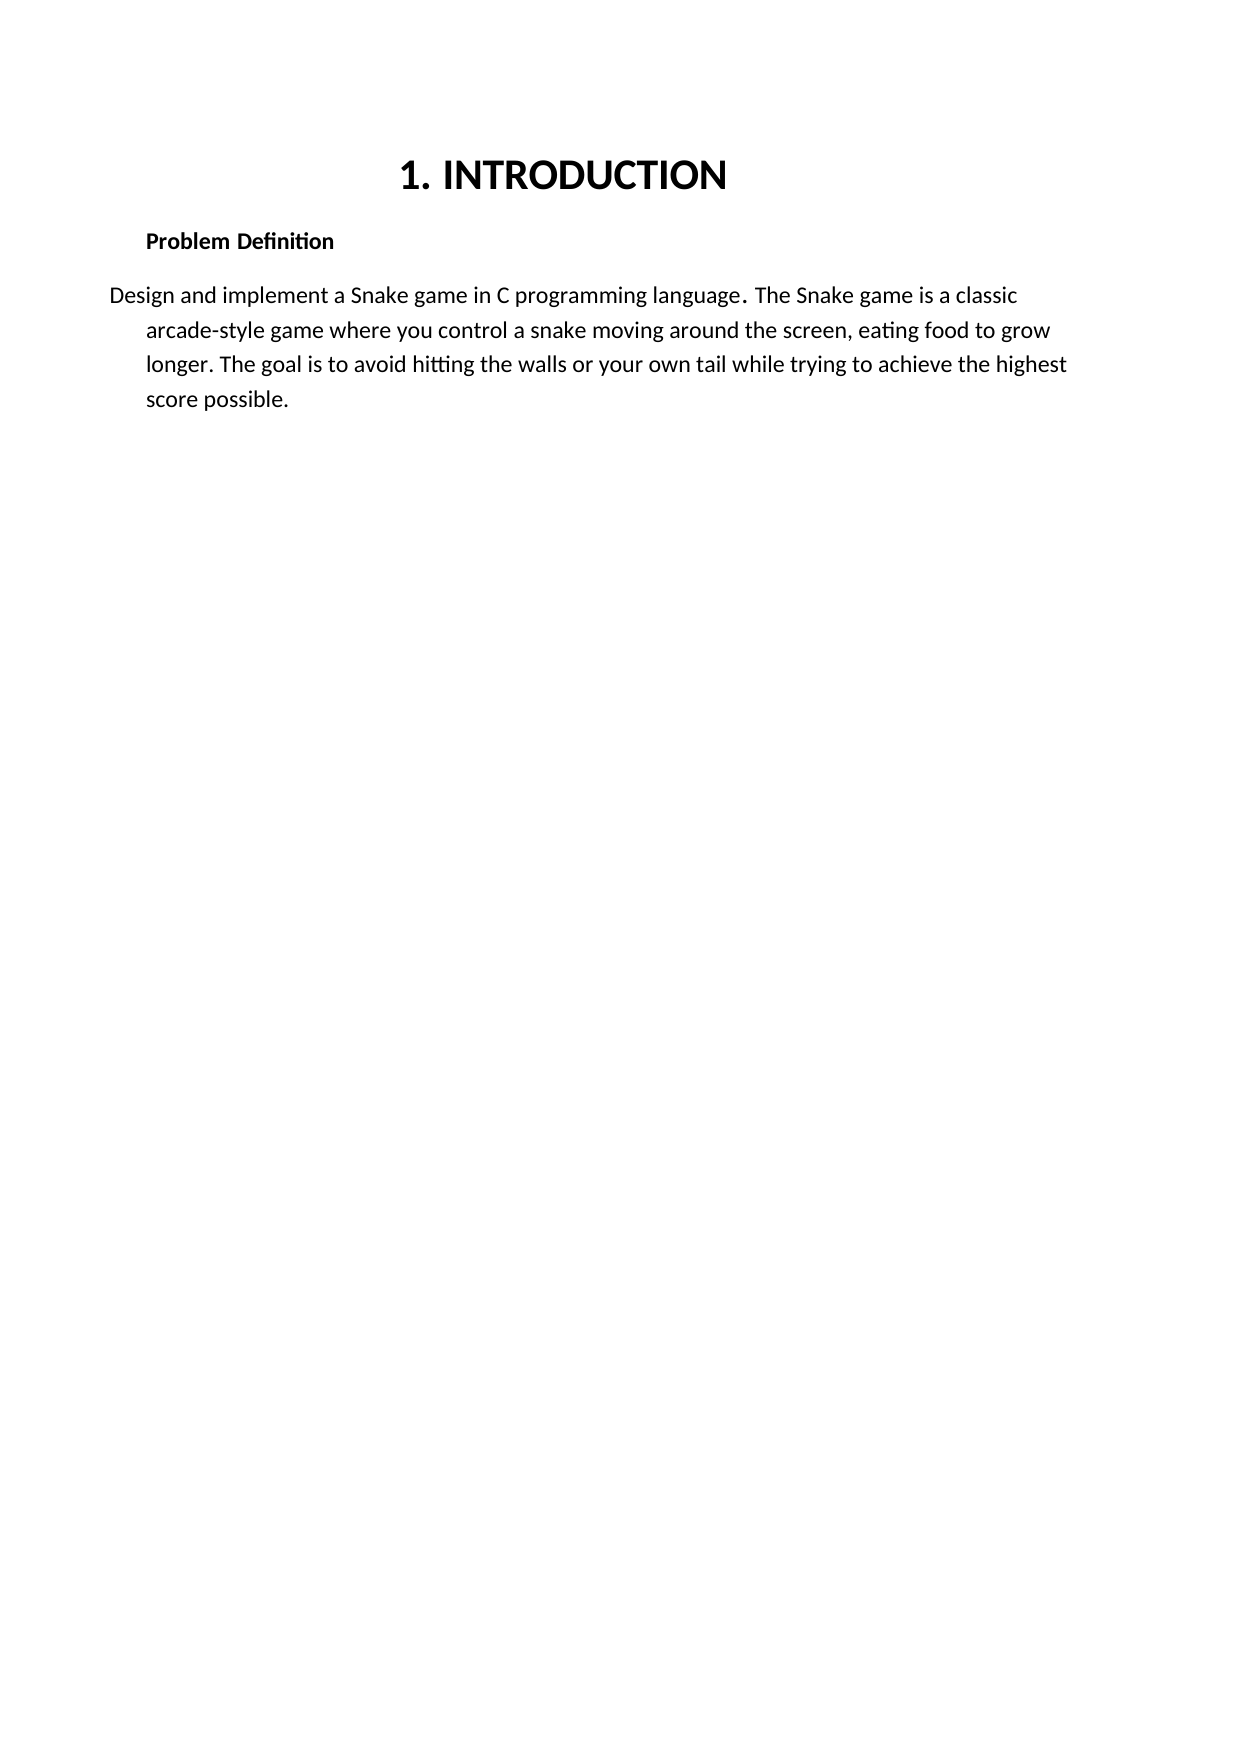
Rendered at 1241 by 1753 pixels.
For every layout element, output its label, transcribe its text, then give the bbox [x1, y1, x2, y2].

subtitle INTRODUCTION [398, 147, 1093, 200]
subtitle Problem Definition [146, 226, 1093, 255]
text Design and implement a Snake game in C programming language. The Snake game is a classic arcade-style game where you control a snake moving around the screen, eating food to grow longer. The goal is to avoid hitting the walls or your own tail while trying to achieve the highest score possible. [109, 276, 1082, 413]
